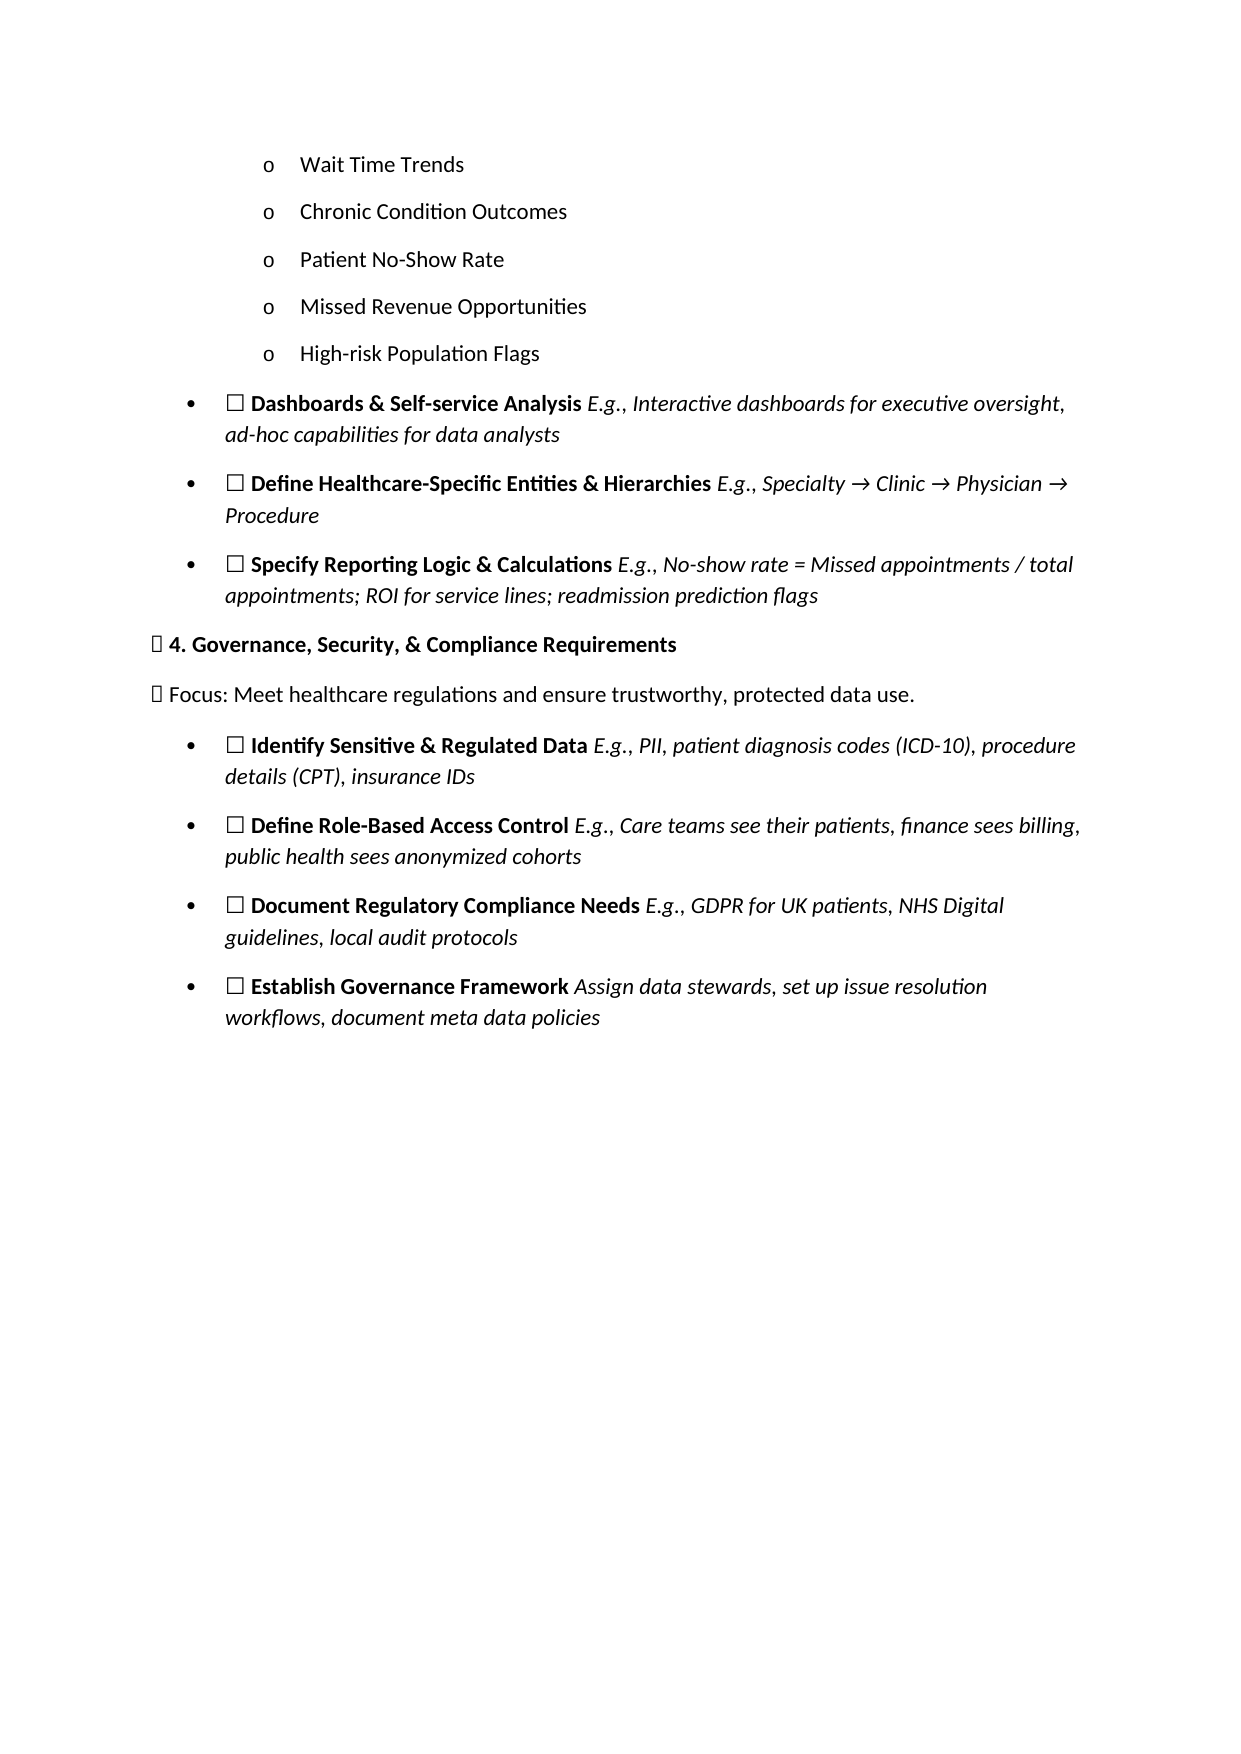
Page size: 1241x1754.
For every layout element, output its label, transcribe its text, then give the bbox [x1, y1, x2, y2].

text ✅ 4. Governance, Security, & Compliance Requirements [150, 628, 1090, 659]
list ☐ Specify Reporting Logic & Calculations E.g., No-show rate = Missed appointments / total appointments; ROI for service lines; readmission prediction flags [187, 548, 1090, 609]
list High-risk Population Flags [262, 339, 1090, 368]
list ☐ Define Role-Based Access Control E.g., Care teams see their patients, finance sees billing, public health sees anonymized cohorts [187, 809, 1090, 871]
list ☐ Identify Sensitive & Regulated Data E.g., PII, patient diagnosis codes (ICD-10), procedure details (CPT), insurance IDs [187, 729, 1090, 790]
list ☐ Establish Governance Framework Assign data stewards, set up issue resolution workflows, document meta data policies [187, 970, 1090, 1031]
list Patient No-Show Rate [262, 245, 1090, 273]
list Chronic Condition Outcomes [262, 197, 1090, 226]
text 🔐 Focus: Meet healthcare regulations and ensure trustworthy, protected data use. [150, 678, 1090, 709]
list ☐ Dashboards & Self-service Analysis E.g., Interactive dashboards for executive oversight, ad-hoc capabilities for data analysts [187, 387, 1090, 448]
list Missed Revenue Opportunities [262, 292, 1090, 321]
list Wait Time Trends [262, 150, 1090, 178]
list ☐ Document Regulatory Compliance Needs E.g., GDPR for UK patients, NHS Digital guidelines, local audit protocols [187, 889, 1090, 951]
list ☐ Define Healthcare-Specific Entities & Hierarchies E.g., Specialty → Clinic → Physician → Procedure [187, 467, 1090, 529]
